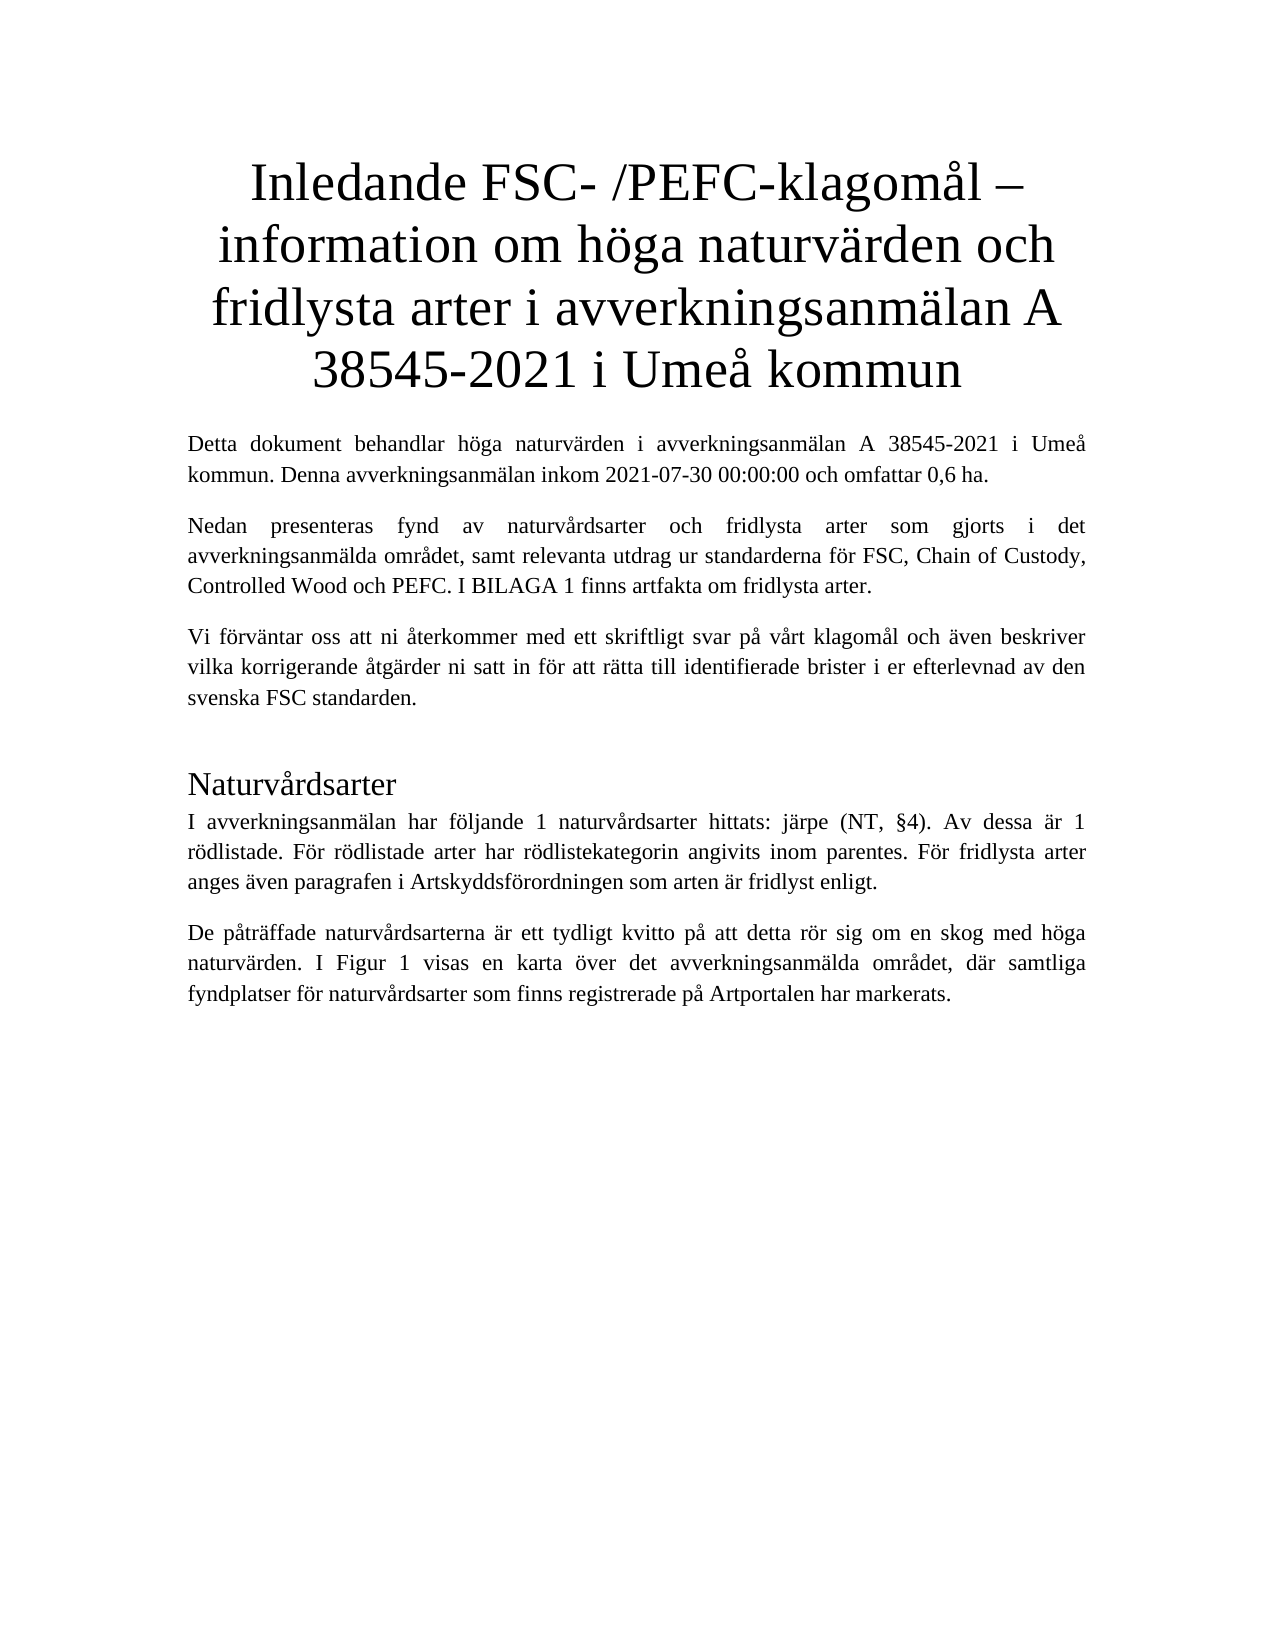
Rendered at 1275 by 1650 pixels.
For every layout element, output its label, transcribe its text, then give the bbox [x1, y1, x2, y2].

subtitle Naturvårdsarter [187, 764, 1087, 802]
text Detta dokument behandlar höga naturvärden i avverkningsanmälan A 38545-2021 i Umeå kommun. Denna avverkningsanmälan inkom 2021-07-30 00:00:00 och omfattar 0,6 ha. [187, 430, 1087, 487]
text Vi förväntar oss att ni återkommer med ett skriftligt svar på vårt klagomål och även beskriver vilka korrigerande åtgärder ni satt in för att rätta till identifierade brister i er efterlevnad av den svenska FSC standarden. [187, 623, 1087, 710]
text De påträffade naturvårdsarterna är ett tydligt kvitto på att detta rör sig om en skog med höga naturvärden. I Figur 1 visas en karta över det avverkningsanmälda området, där samtliga fyndplatser för naturvårdsarter som finns registrerade på Artportalen har markerats. [187, 919, 1087, 1006]
text I avverkningsanmälan har följande 1 naturvårdsarter hittats: järpe (NT, §4). Av dessa är 1 rödlistade. För rödlistade arter har rödlistekategorin angivits inom parentes. För fridlysta arter anges även paragrafen i Artskyddsförordningen som arten är fridlyst enligt. [187, 808, 1087, 894]
text Nedan presenteras fynd av naturvårdsarter och fridlysta arter som gjorts i det avverkningsanmälda området, samt relevanta utdrag ur standarderna för FSC, Chain of Custody, Controlled Wood och PEFC. I BILAGA 1 finns artfakta om fridlysta arter. [187, 512, 1087, 598]
title Inledande FSC- /PEFC-klagomål – information om höga naturvärden och fridlysta arter i avverkningsanmälan A 38545-2021 i Umeå kommun [187, 150, 1087, 399]
